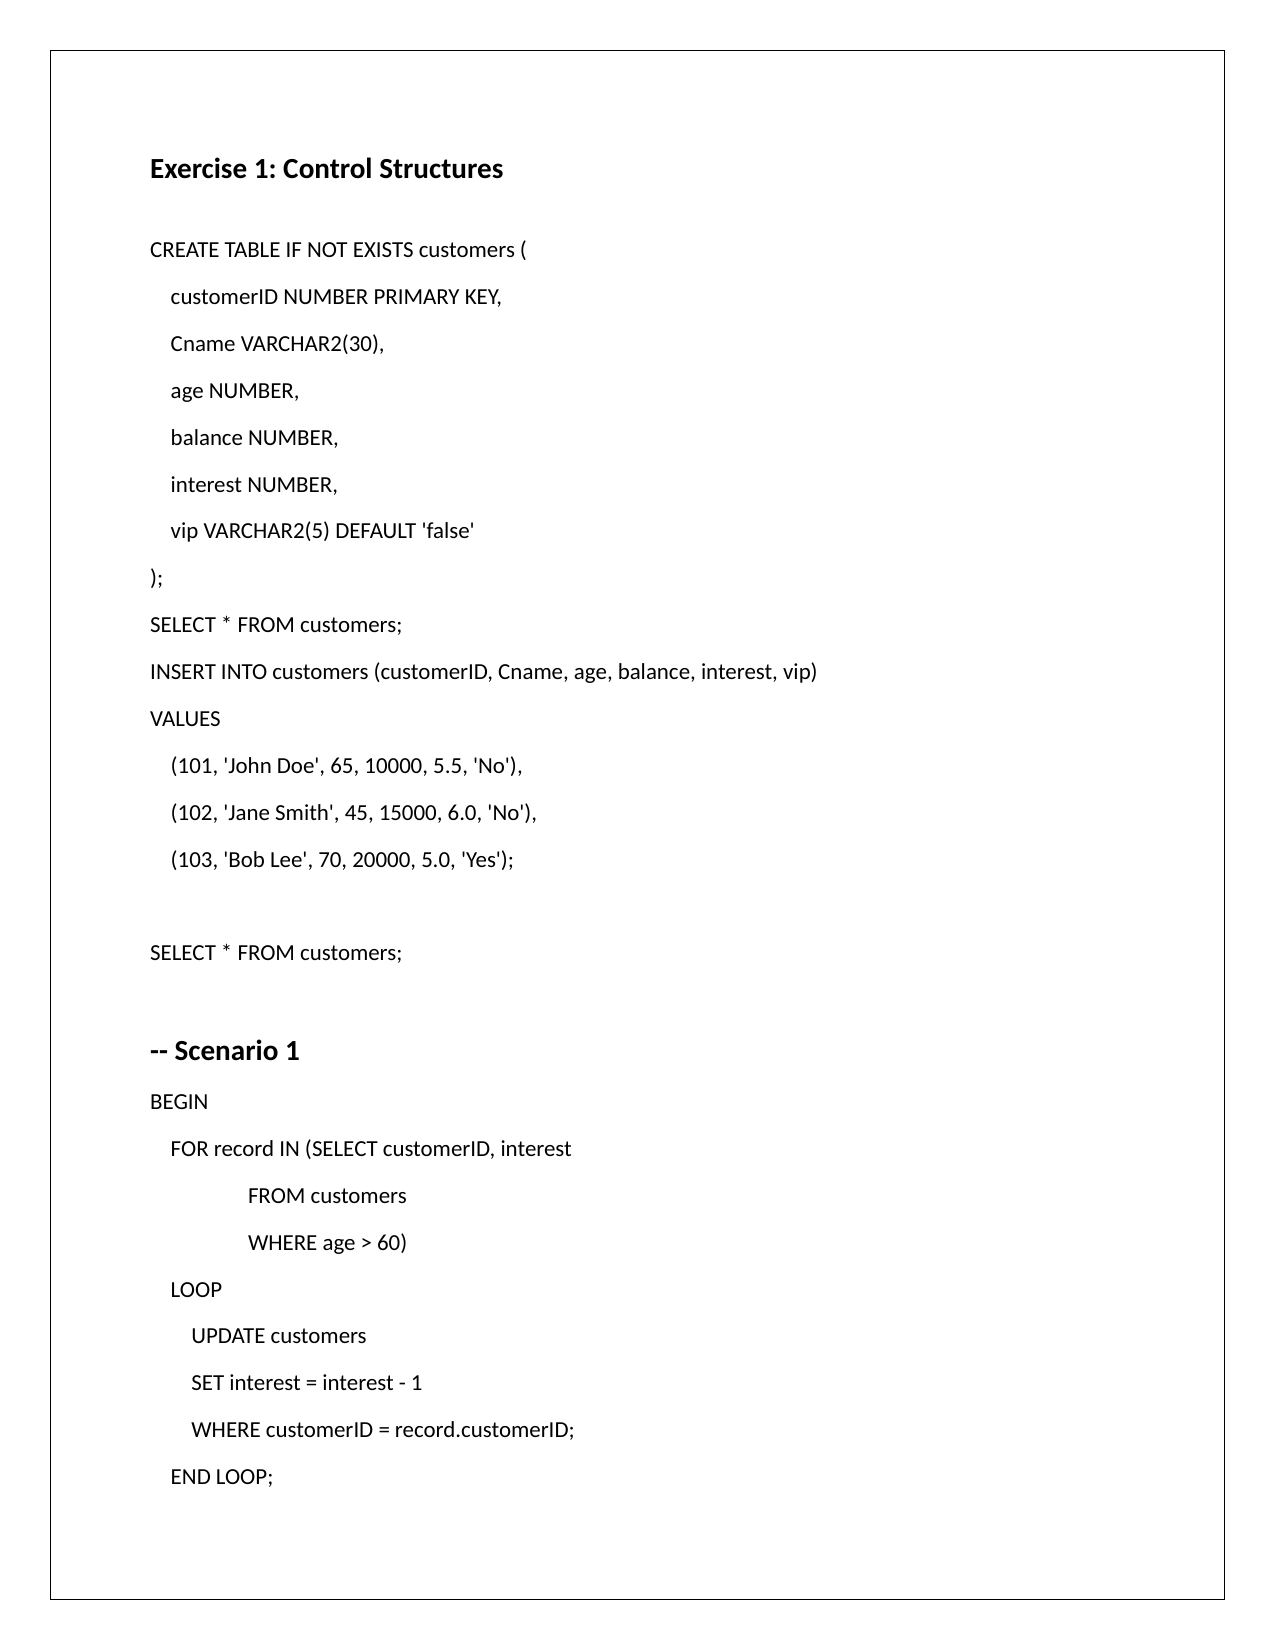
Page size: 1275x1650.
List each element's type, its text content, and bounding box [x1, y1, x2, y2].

text age NUMBER, [150, 376, 1125, 404]
text (102, 'Jane Smith', 45, 15000, 6.0, 'No'), [150, 798, 1125, 826]
text -- Scenario 1 [150, 1032, 1125, 1068]
text (101, 'John Doe', 65, 10000, 5.5, 'No'), [150, 751, 1125, 779]
text INSERT INTO customers (customerID, Cname, age, balance, interest, vip) [150, 657, 1125, 685]
text CREATE TABLE IF NOT EXISTS customers ( [150, 235, 1125, 263]
text UPDATE customers [150, 1322, 1125, 1350]
text FOR record IN (SELECT customerID, interest [150, 1134, 1125, 1162]
text VALUES [150, 704, 1125, 732]
text ); [150, 563, 1125, 591]
text BEGIN [150, 1087, 1125, 1115]
text WHERE age > 60) [150, 1228, 1125, 1256]
text END LOOP; [150, 1462, 1125, 1490]
text Cname VARCHAR2(30), [150, 329, 1125, 357]
text WHERE customerID = record.customerID; [150, 1415, 1125, 1443]
text vip VARCHAR2(5) DEFAULT 'false' [150, 517, 1125, 544]
text FROM customers [150, 1181, 1125, 1209]
text SELECT * FROM customers; [150, 610, 1125, 638]
text Exercise 1: Control Structures [150, 150, 1125, 186]
text balance NUMBER, [150, 423, 1125, 451]
text SET interest = interest - 1 [150, 1368, 1125, 1397]
text customerID NUMBER PRIMARY KEY, [150, 282, 1125, 310]
text LOOP [150, 1275, 1125, 1303]
text (103, 'Bob Lee', 70, 20000, 5.0, 'Yes'); [150, 845, 1125, 873]
text SELECT * FROM customers; [150, 938, 1125, 966]
text interest NUMBER, [150, 470, 1125, 498]
